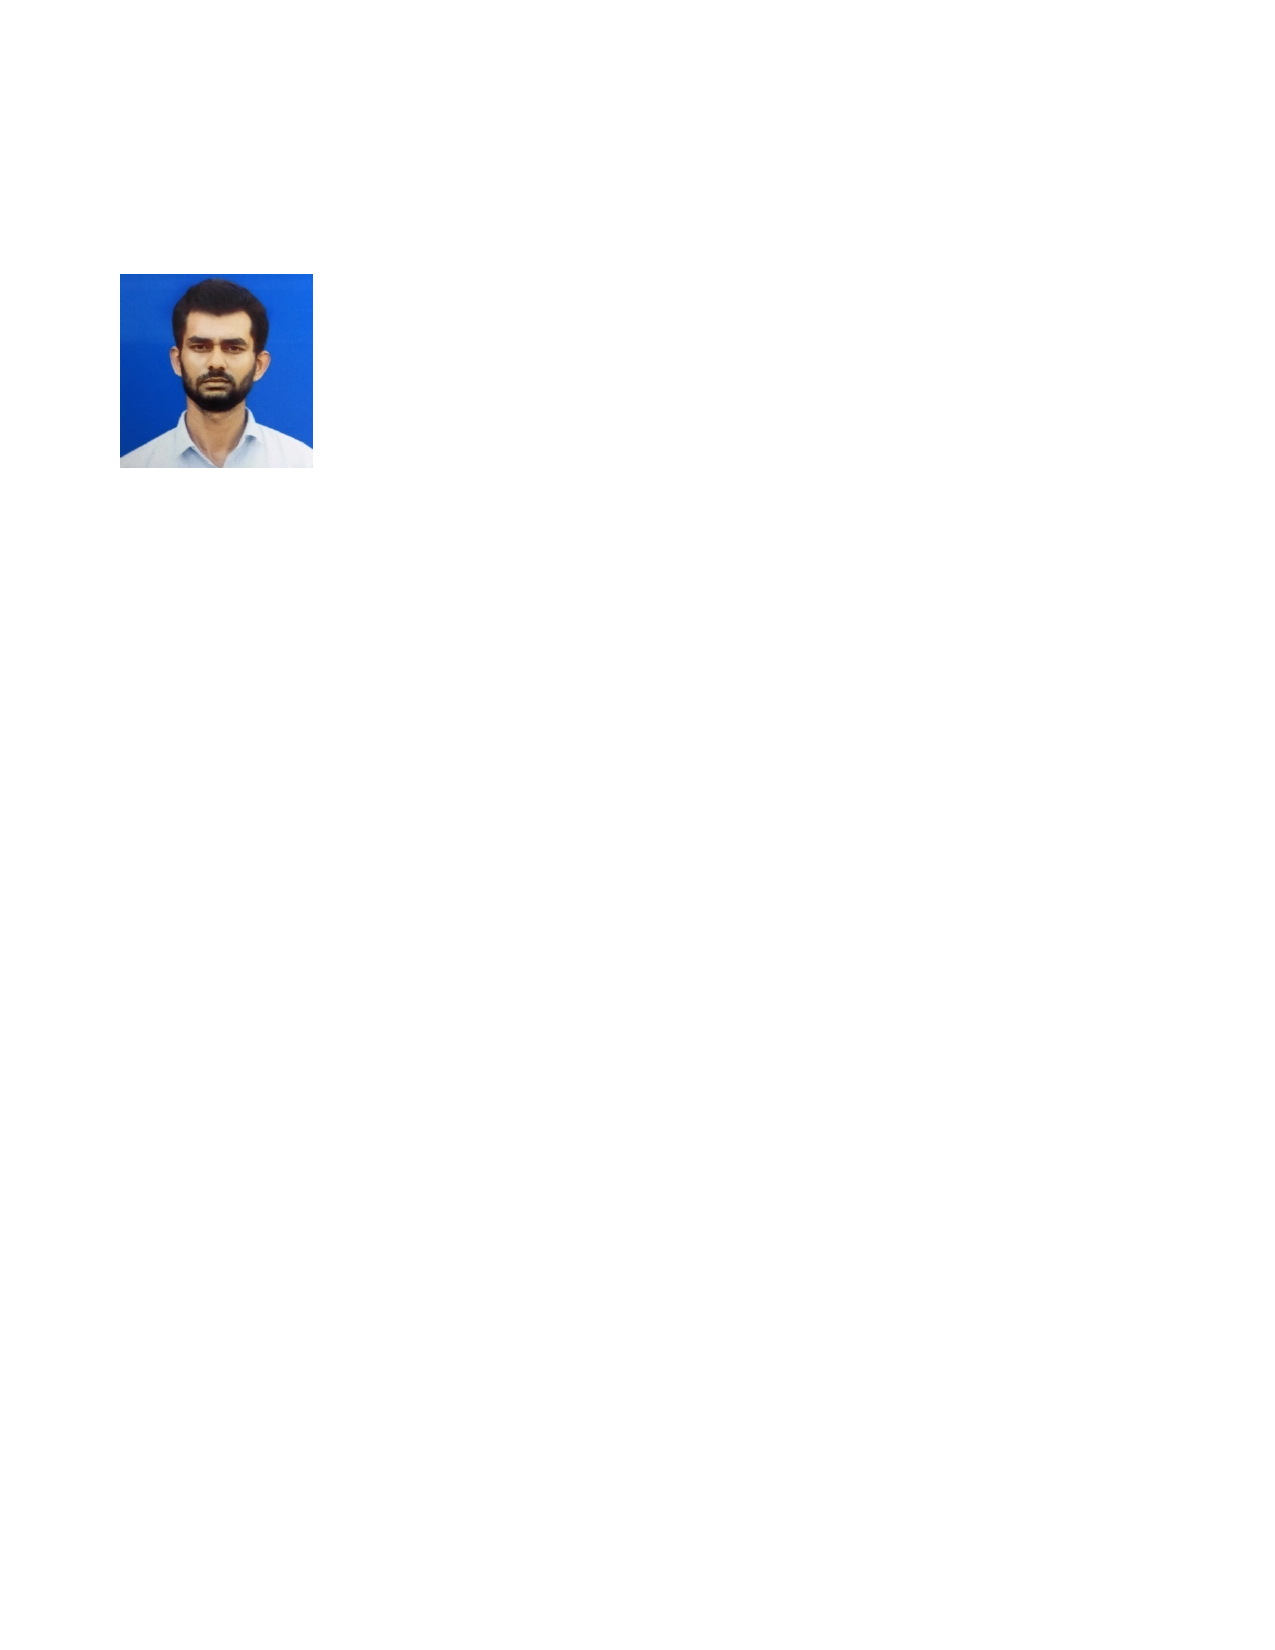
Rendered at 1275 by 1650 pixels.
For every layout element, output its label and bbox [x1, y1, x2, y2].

picture [120, 274, 313, 468]
